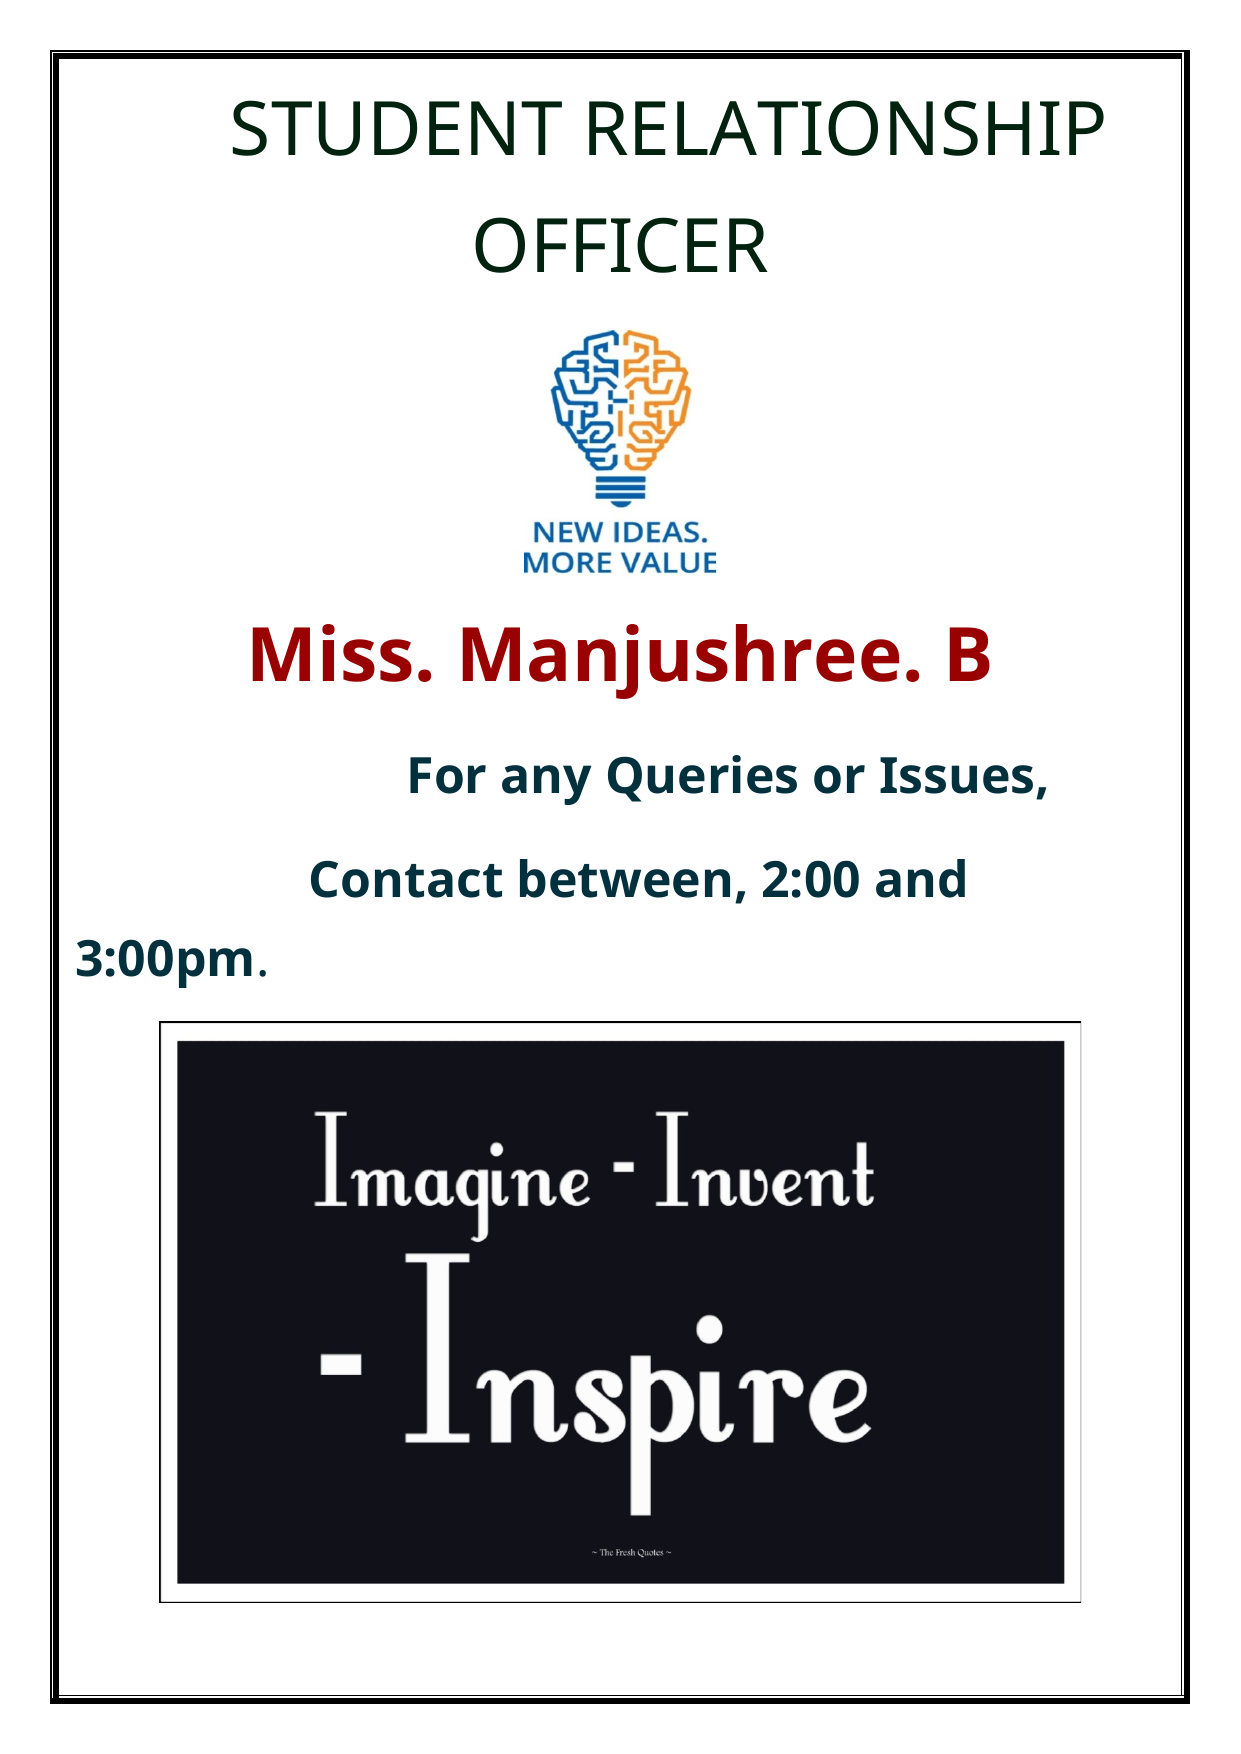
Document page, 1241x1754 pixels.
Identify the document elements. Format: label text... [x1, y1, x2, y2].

picture [159, 1021, 1082, 1603]
text STUDENT RELATIONSHIP OFFICER [75, 75, 1165, 295]
text For any Queries or Issues, [75, 740, 1165, 808]
text Contact between, 2:00 and 3:00pm. [75, 844, 1165, 991]
text Miss. Manjushree. B [75, 602, 1165, 704]
picture [524, 330, 717, 577]
